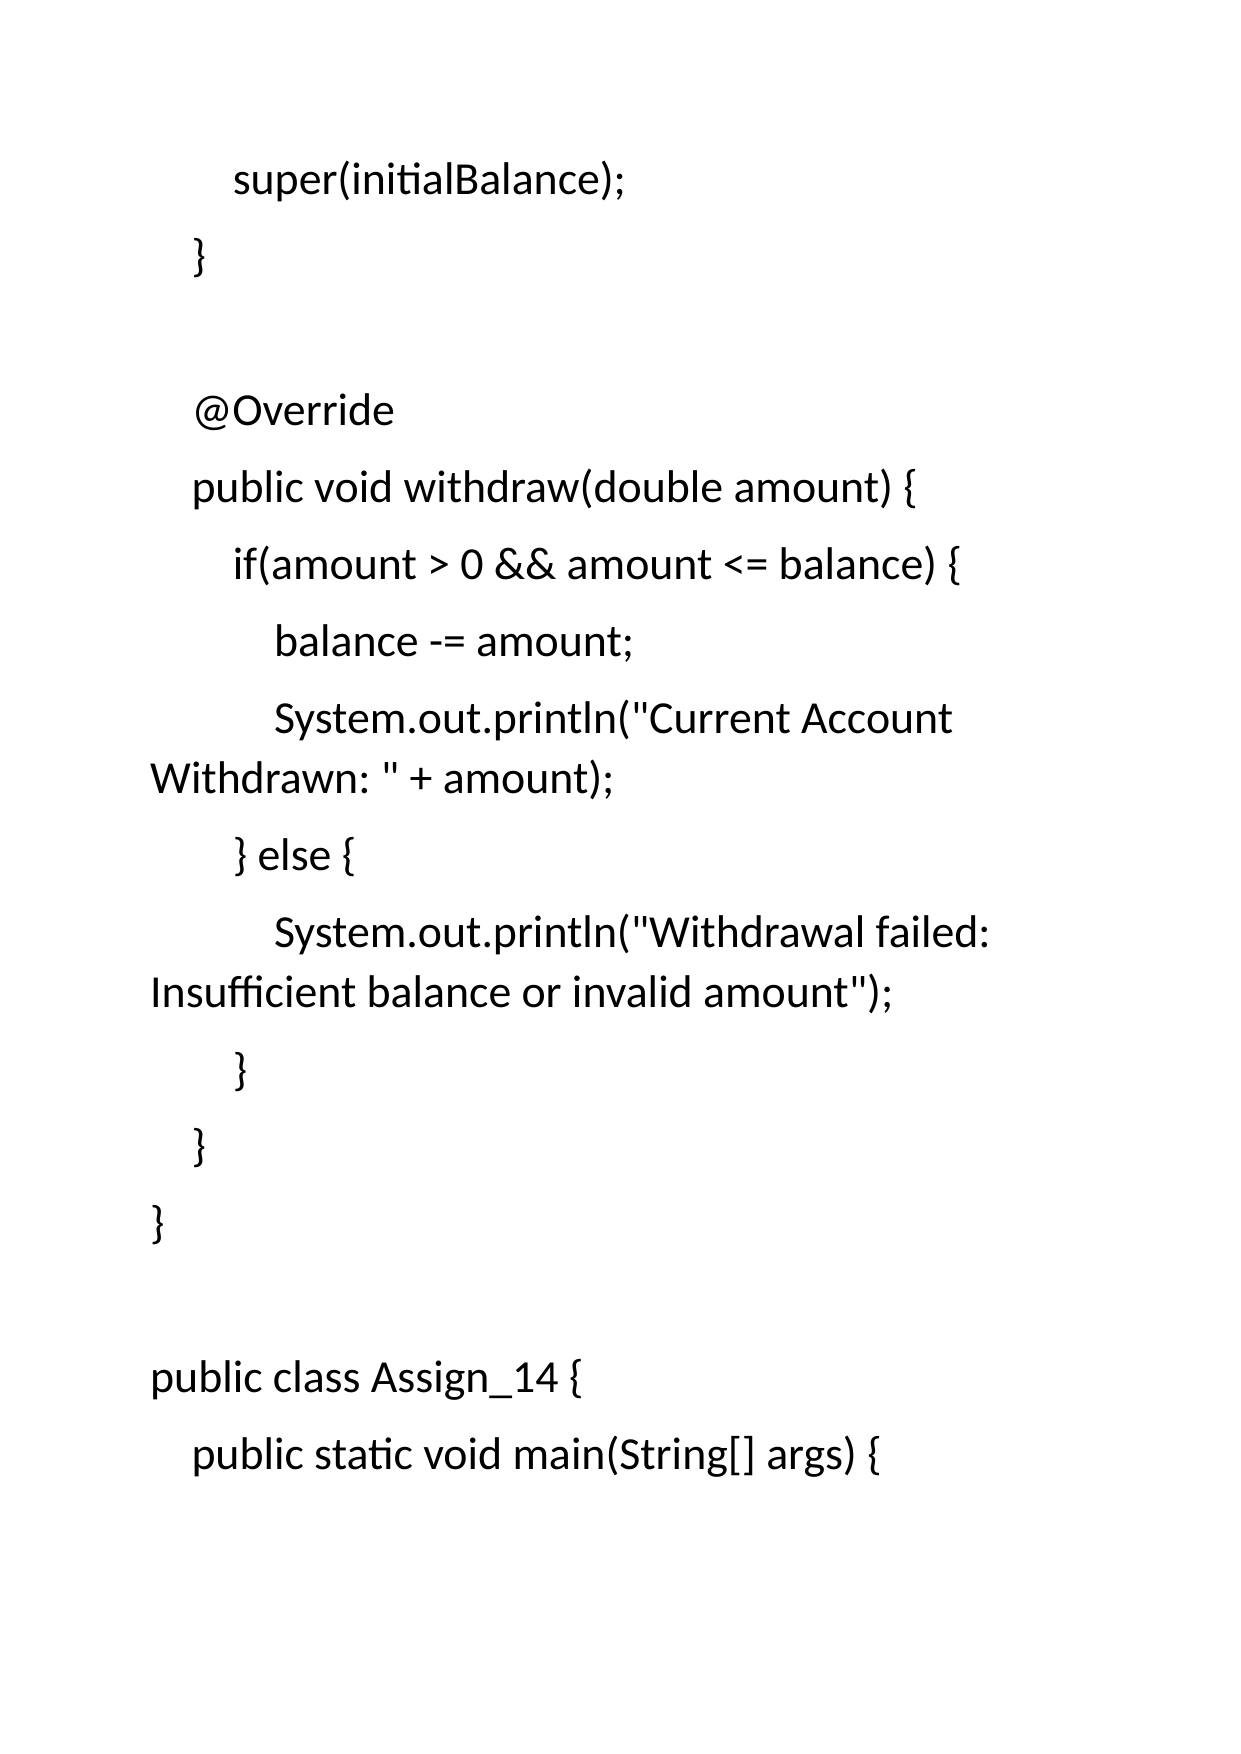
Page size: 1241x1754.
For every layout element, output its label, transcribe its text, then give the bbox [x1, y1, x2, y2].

text if(amount > 0 && amount <= balance) { [150, 535, 1090, 591]
text } [150, 1117, 1090, 1173]
text System.out.println("Withdrawal failed: Insufficient balance or invalid amount"); [150, 903, 1090, 1019]
text } else { [150, 826, 1090, 882]
text super(initialBalance); [150, 150, 1090, 206]
text } [150, 227, 1090, 283]
text balance -= amount; [150, 612, 1090, 668]
text @Override [150, 381, 1090, 437]
text } [150, 1194, 1090, 1250]
text } [150, 1040, 1090, 1096]
text public class Assign_14 { [150, 1348, 1090, 1404]
text public void withdraw(double amount) { [150, 458, 1090, 514]
text System.out.println("Current Account Withdrawn: " + amount); [150, 689, 1090, 805]
text public static void main(String[] args) { [150, 1425, 1090, 1481]
